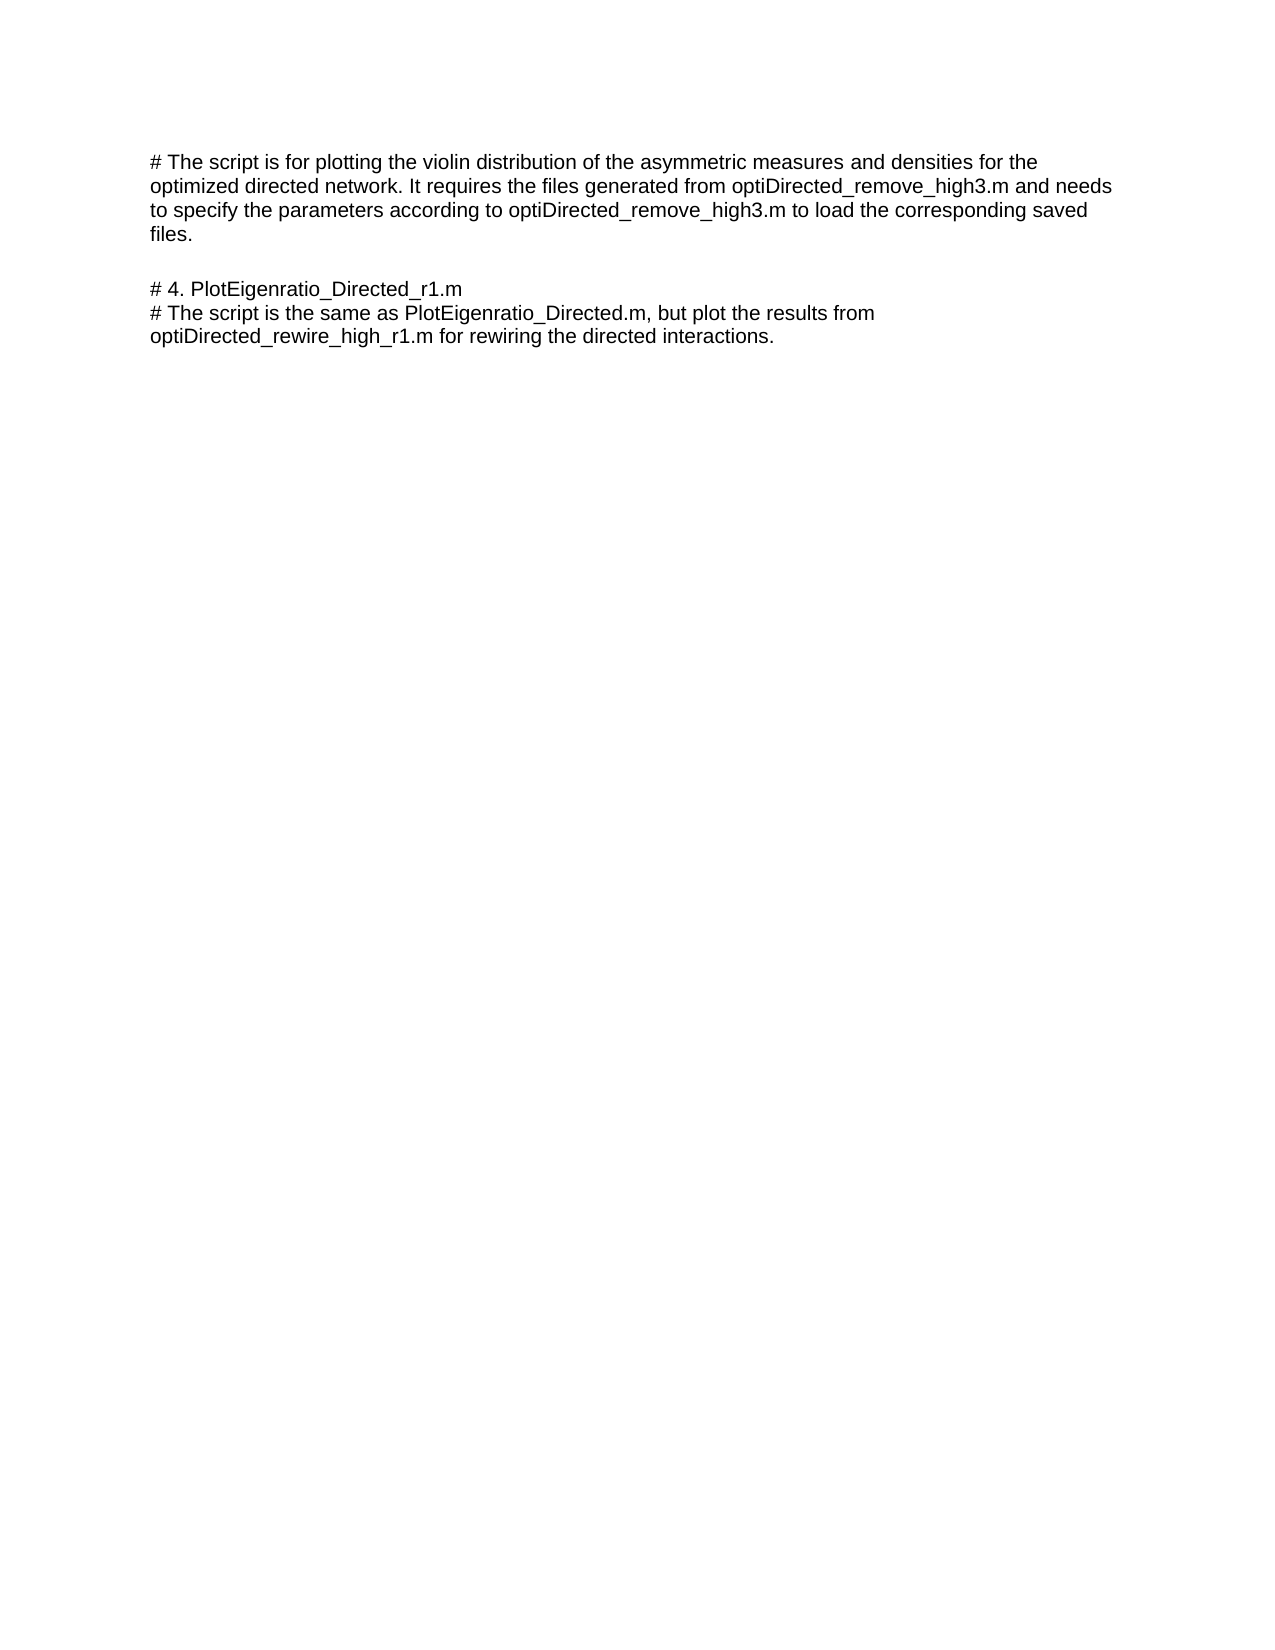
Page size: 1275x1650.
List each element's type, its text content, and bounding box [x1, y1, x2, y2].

text # The script is for plotting the violin distribution of the asymmetric measures and densities for the optimized directed network. It requires the files generated from optiDirected_remove_high3.m and needs to specify the parameters according to optiDirected_remove_high3.m to load the corresponding saved files. [150, 150, 1125, 246]
text # 4. PlotEigenratio_Directed_r1.m [150, 276, 1125, 300]
text # The script is the same as PlotEigenratio_Directed.m, but plot the results from optiDirected_rewire_high_r1.m for rewiring the directed interactions. [150, 300, 1125, 348]
